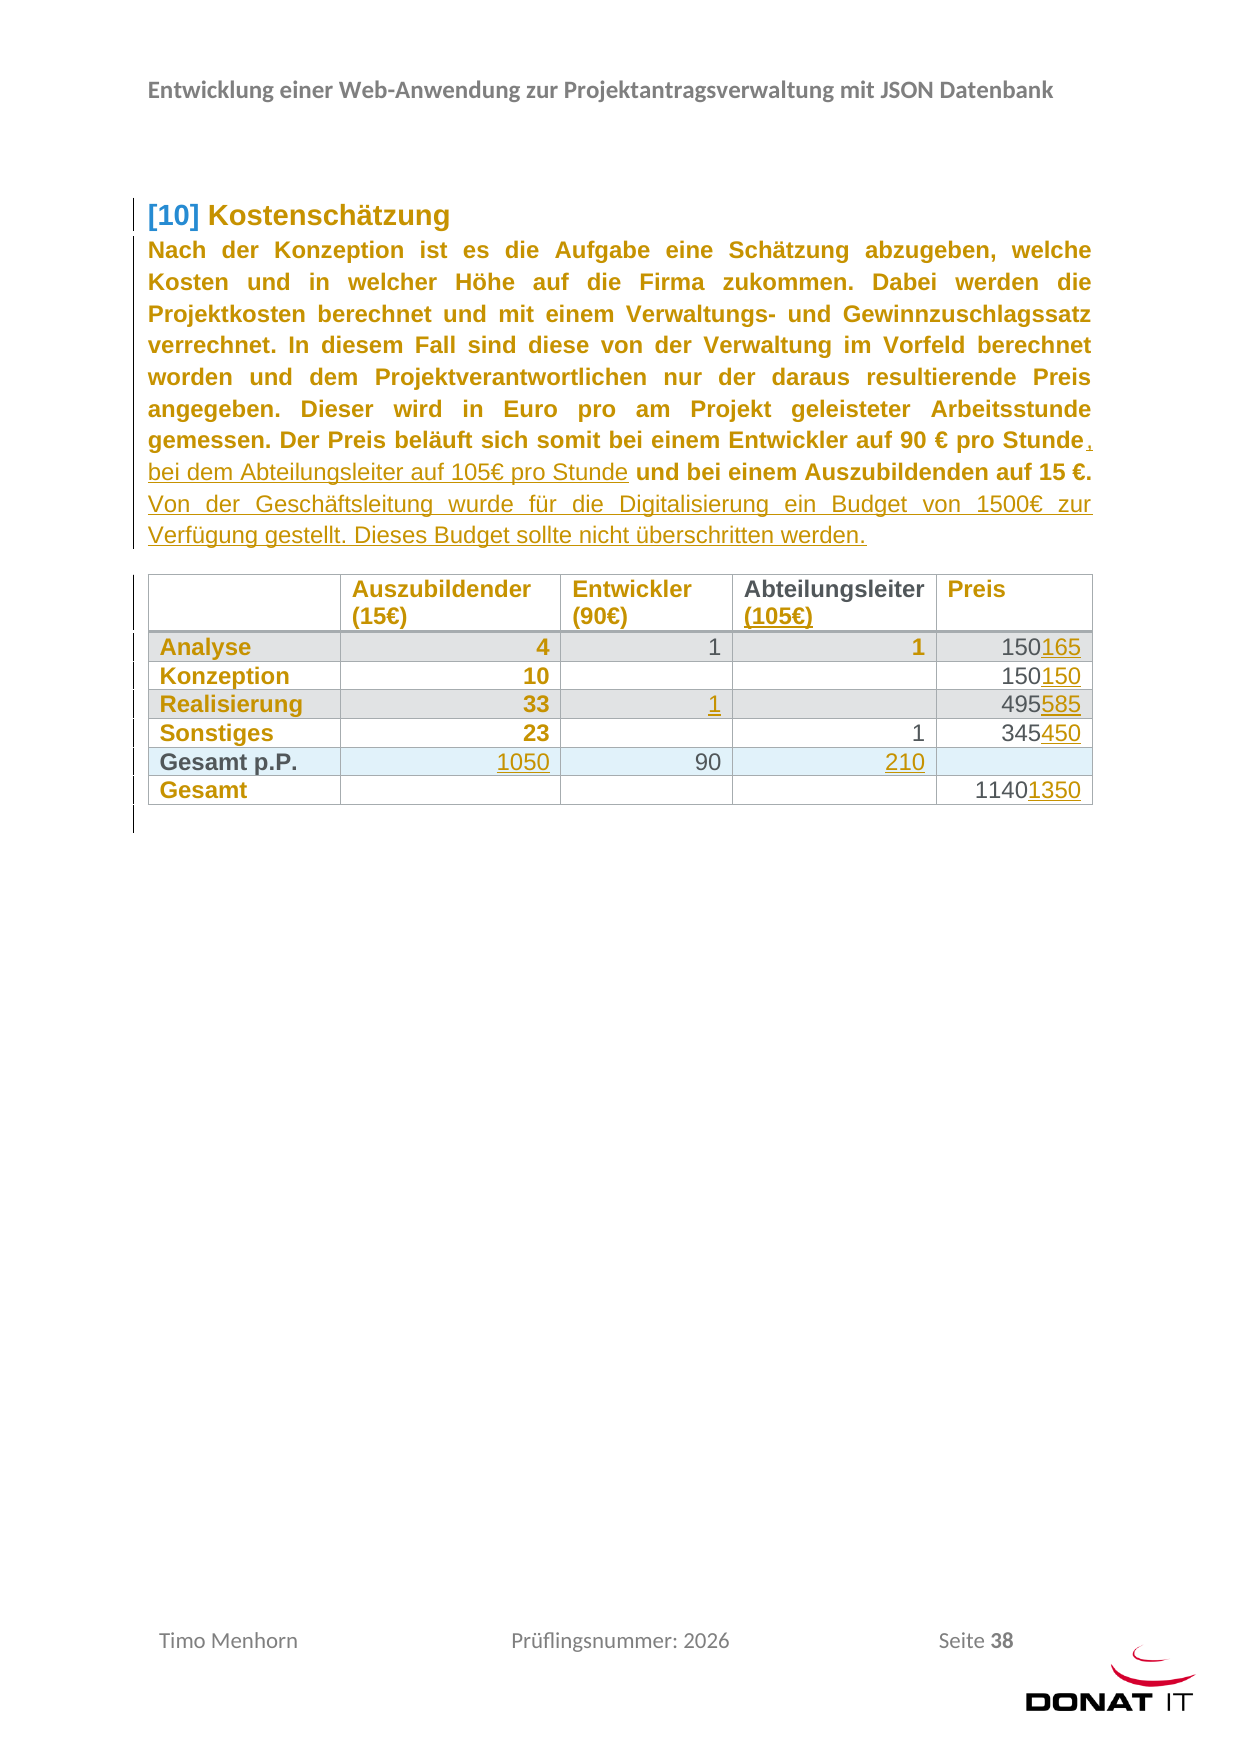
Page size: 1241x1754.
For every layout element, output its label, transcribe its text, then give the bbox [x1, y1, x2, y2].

table_cell [733, 633, 936, 661]
table_cell 10 [341, 662, 560, 689]
table_header Auszubildender (15€) [341, 575, 560, 630]
table_cell 33 [341, 690, 560, 718]
table_cell [733, 662, 936, 689]
table_cell Konzeption [149, 662, 340, 689]
table_header [149, 575, 340, 630]
table_cell [733, 690, 936, 718]
table_cell [561, 719, 732, 747]
table_cell [937, 662, 1092, 689]
table_cell [561, 662, 732, 689]
text Nach der Konzeption ist es die Aufgabe eine Schätzung abzugeben, welche Kosten und in welcher Höhe auf die Firma zukommen. Dabei werden die Projektkosten berechnet und mit einem Verwaltungs- und Gewinnzuschlagssatz verrechnet. In diesem Fall sind diese von der Verwaltung im Vorfeld berechnet worden und dem Projektverantwortlichen nur der daraus resultierende Preis angegeben. Dieser wird in Euro pro am Projekt geleisteter Arbeitsstunde gemessen. Der Preis beläuft sich somit bei einem Entwickler auf 90 € pro Stunde und bei einem Auszubildenden auf 15 €. [148, 236, 1093, 514]
table_header Preis [937, 575, 1092, 630]
subtitle Kostenschätzung [148, 198, 1093, 231]
table_cell [561, 690, 732, 718]
table_cell [733, 719, 936, 747]
table_cell [937, 719, 1092, 747]
table_cell [937, 776, 1092, 804]
table_header [733, 575, 936, 630]
table_cell Realisierung [149, 690, 340, 718]
table_cell 4 [341, 633, 560, 661]
picture [1014, 1617, 1205, 1733]
table_cell [561, 633, 732, 661]
table_cell Sonstiges [149, 719, 340, 747]
table_cell Gesamt [149, 776, 340, 804]
table_cell [341, 776, 560, 804]
table_header Entwickler (90€) [561, 575, 732, 630]
table_cell 23 [341, 719, 560, 747]
table_cell [733, 776, 936, 804]
table_cell Analyse [149, 633, 340, 661]
table_cell [937, 690, 1092, 718]
table_cell [561, 776, 732, 804]
table_cell [937, 633, 1092, 661]
